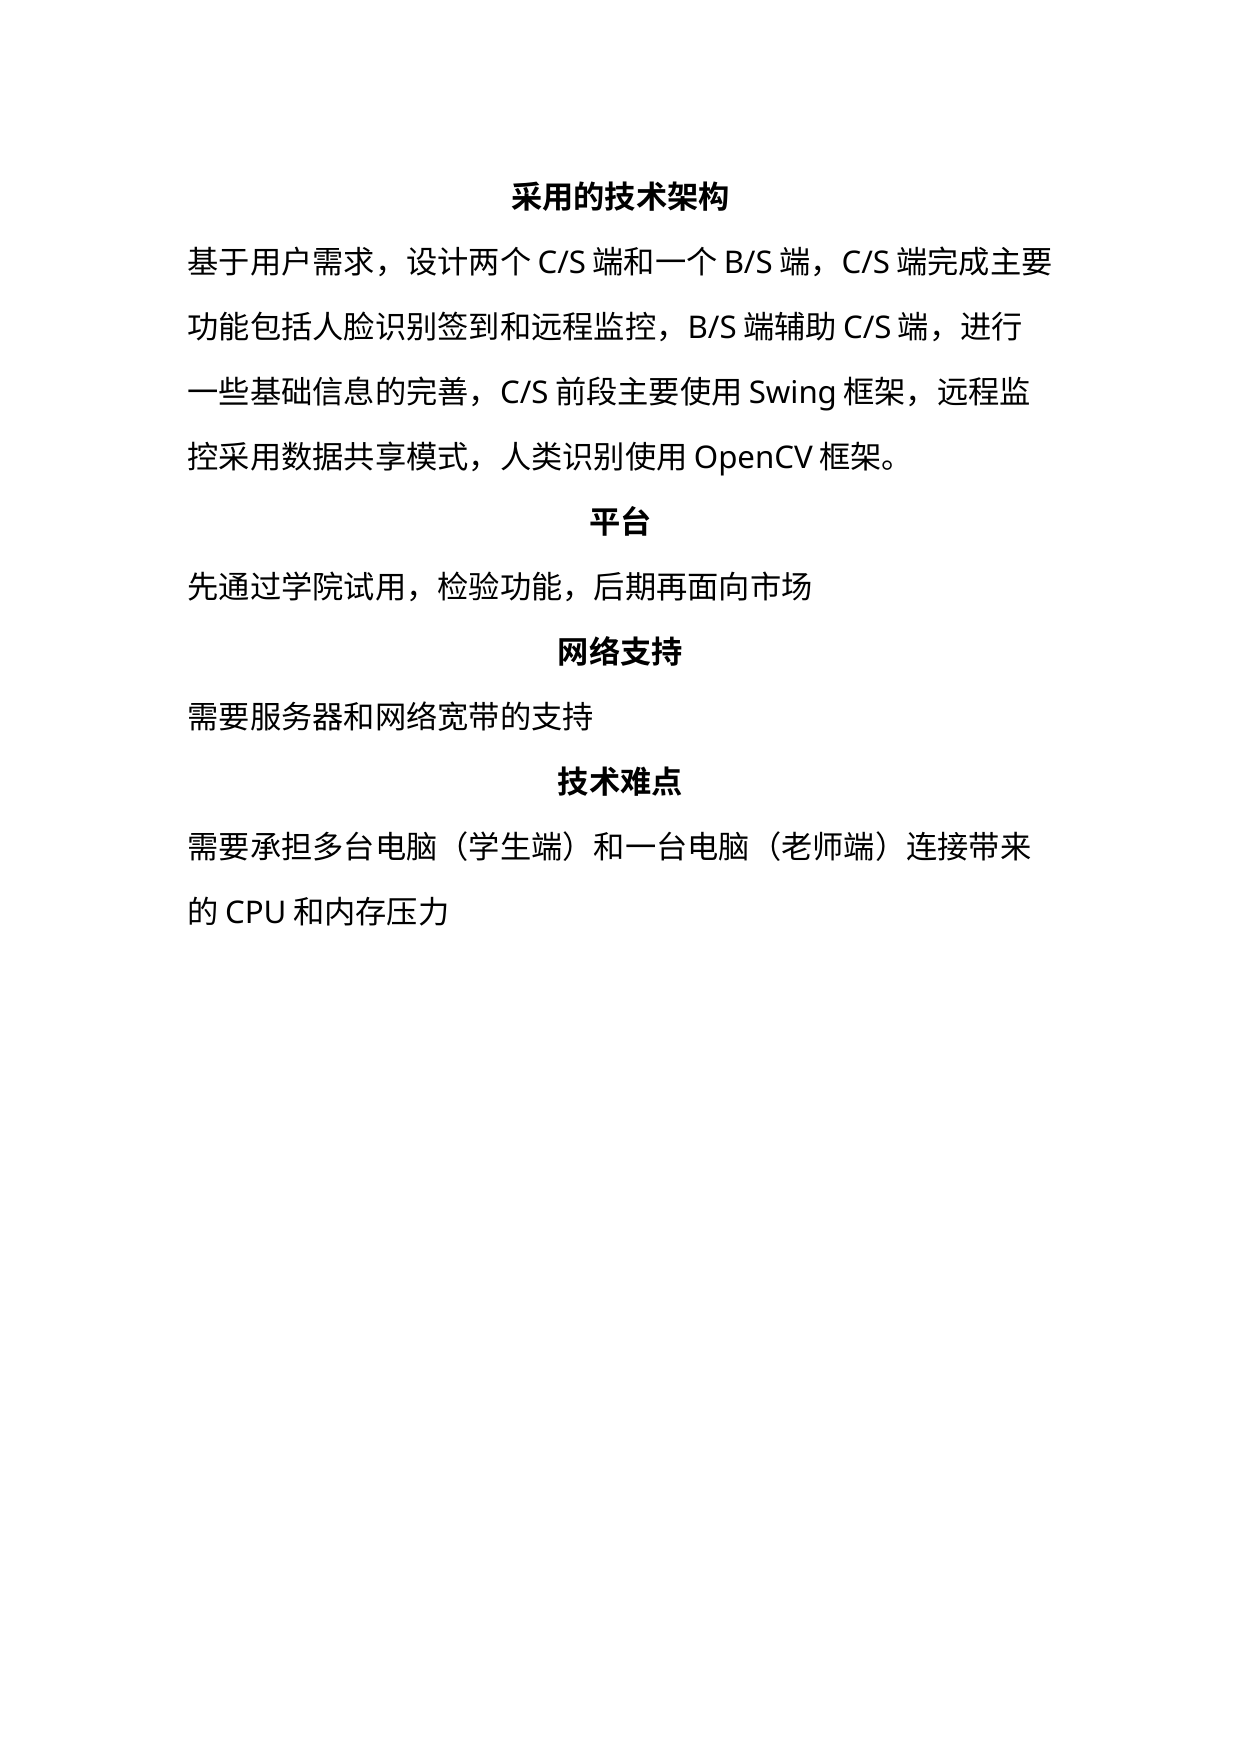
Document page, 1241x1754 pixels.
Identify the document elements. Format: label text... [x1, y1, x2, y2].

text 基于用户需求，设计两个C/S端和一个B/S端，C/S端完成主要功能包括人脸识别签到和远程监控，B/S端辅助C/S端，进行一些基础信息的完善，C/S前段主要使用Swing框架，远程监控采用数据共享模式，人类识别使用OpenCV框架。 [187, 227, 1053, 487]
text 采用的技术架构 [187, 162, 1053, 227]
text 技术难点 [187, 747, 1053, 812]
text 平台 [187, 487, 1053, 552]
text 先通过学院试用，检验功能，后期再面向市场 [187, 552, 1053, 617]
text 需要承担多台电脑（学生端）和一台电脑（老师端）连接带来的CPU和内存压力 [187, 812, 1053, 942]
text 需要服务器和网络宽带的支持 [187, 682, 1053, 747]
text 网络支持 [187, 617, 1053, 682]
